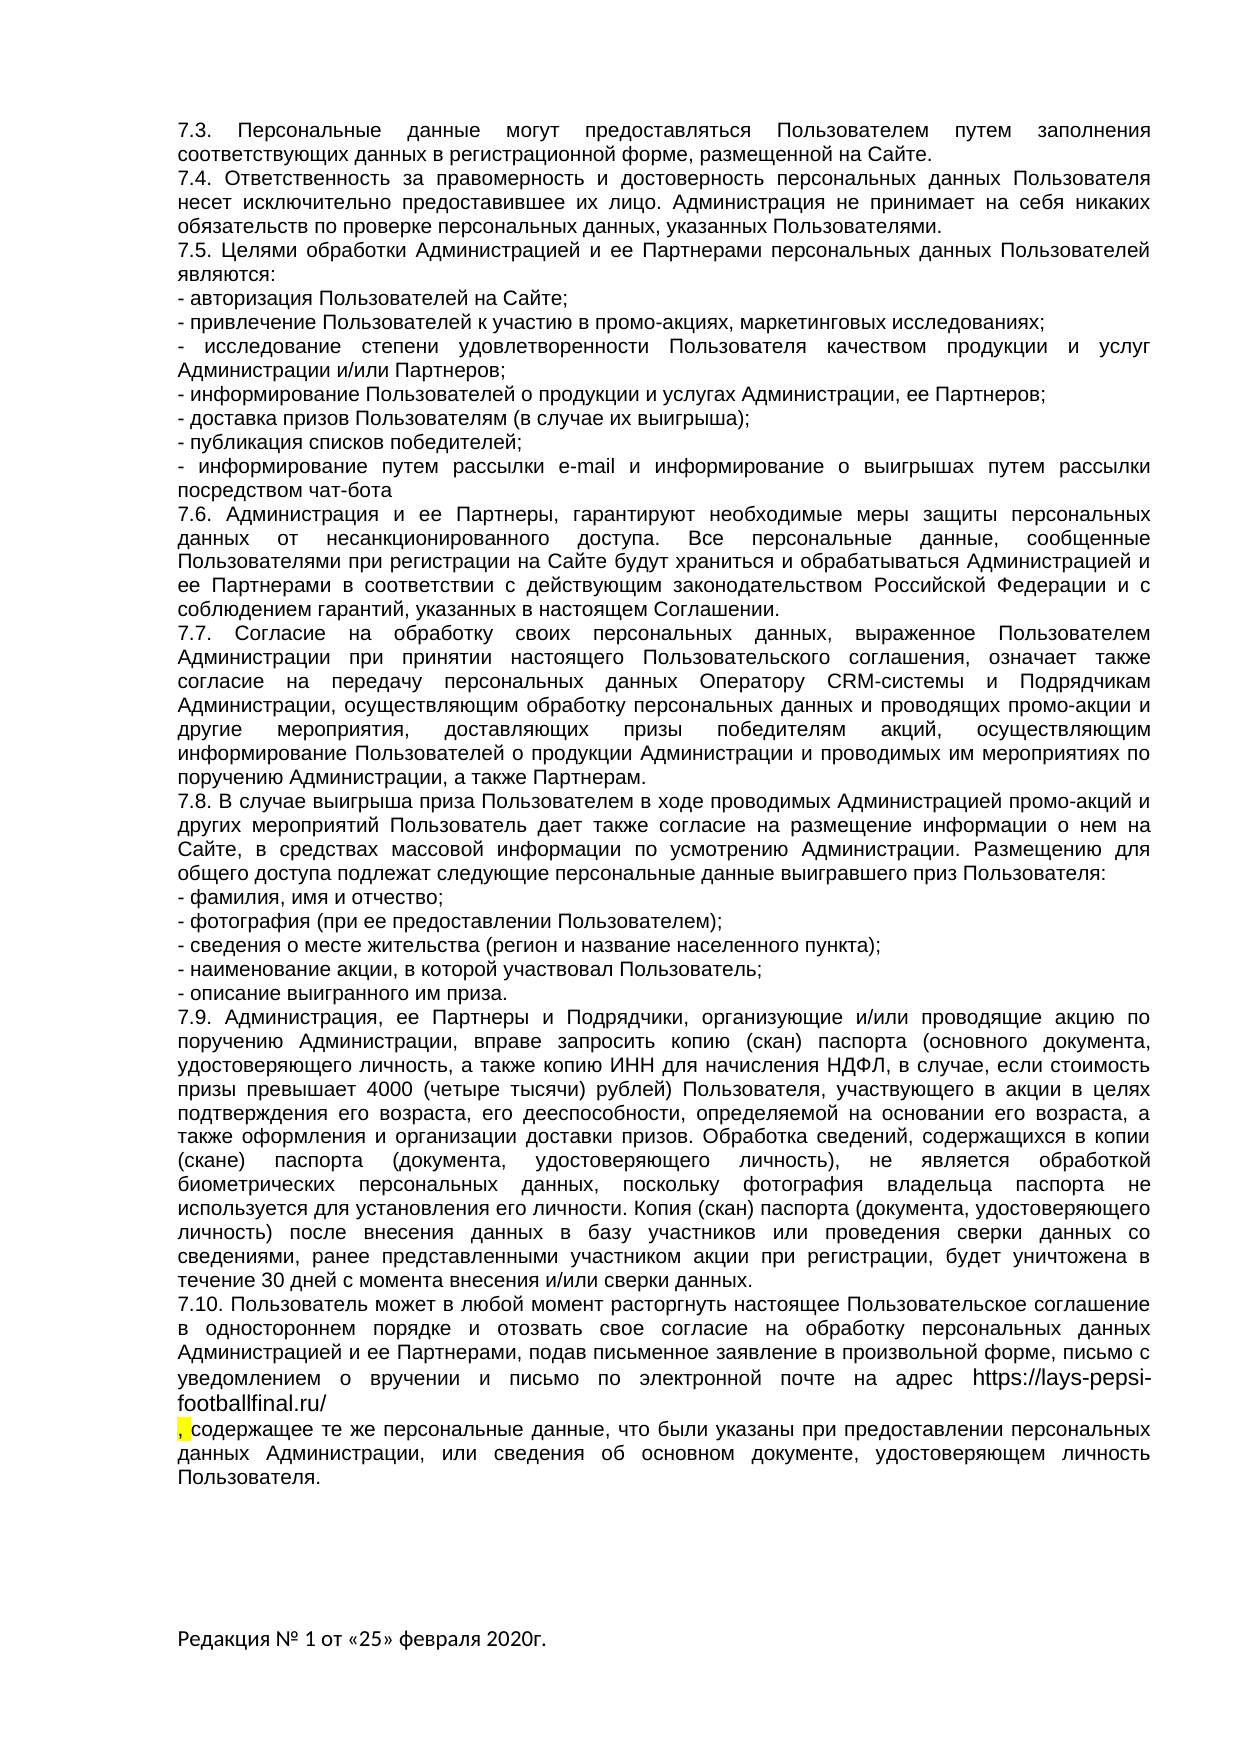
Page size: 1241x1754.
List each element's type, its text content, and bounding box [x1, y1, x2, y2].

text 7.8. В случае выигрыша приза Пользователем в ходе проводимых Администрацией промо-акций и других мероприятий Пользователь дает также согласие на размещение информации о нем на Сайте, в средствах массовой информации по усмотрению Администрации. Размещению для общего доступа подлежат следующие персональные данные выигравшего приз Пользователя: [177, 789, 1152, 885]
text - информирование Пользователей о продукции и услугах Администрации, ее Партнеров; [177, 382, 1152, 406]
text 7.7. Согласие на обработку своих персональных данных, выраженное Пользователем Администрации при принятии настоящего Пользовательского соглашения, означает также согласие на передачу персональных данных Оператору CRM-системы и Подрядчикам Администрации, осуществляющим обработку персональных данных и проводящих промо-акции и другие мероприятия, доставляющих призы победителям акций, осуществляющим информирование Пользователей о продукции Администрации и проводимых им мероприятиях по поручению Администрации, а также Партнерам. [177, 621, 1152, 789]
text - описание выигранного им приза. [177, 981, 1152, 1004]
text - доставка призов Пользователям (в случае их выигрыша); [177, 406, 1152, 429]
text 7.5. Целями обработки Администрацией и ее Партнерами персональных данных Пользователей являются: [177, 238, 1152, 286]
text - привлечение Пользователей к участию в промо-акциях, маркетинговых исследованиях; [177, 310, 1152, 334]
text 7.10. Пользователь может в любой момент расторгнуть настоящее Пользовательское соглашение в одностороннем порядке и отозвать свое согласие на обработку персональных данных Администрацией и ее Партнерами, подав письменное заявление в произвольной форме, письмо с уведомлением о вручении и письмо по электронной почте на адрес https://lays-pepsi-footballfinal.ru/ [177, 1292, 1152, 1417]
text - сведения о месте жительства (регион и название населенного пункта); [177, 933, 1152, 957]
text 7.3. Персональные данные могут предоставляться Пользователем путем заполнения соответствующих данных в регистрационной форме, размещенной на Сайте. [177, 118, 1152, 166]
text , содержащее те же персональные данные, что были указаны при предоставлении персональных данных Администрации, или сведения об основном документе, удостоверяющем личность Пользователя. [177, 1417, 1152, 1488]
text - исследование степени удовлетворенности Пользователя качеством продукции и услуг Администрации и/или Партнеров; [177, 334, 1152, 382]
text 7.9. Администрация, ее Партнеры и Подрядчики, организующие и/или проводящие акцию по поручению Администрации, вправе запросить копию (скан) паспорта (основного документа, удостоверяющего личность, а также копию ИНН для начисления НДФЛ, в случае, если стоимость призы превышает 4000 (четыре тысячи) рублей) Пользователя, участвующего в акции в целях подтверждения его возраста, его дееспособности, определяемой на основании его возраста, а также оформления и организации доставки призов. Обработка сведений, содержащихся в копии (скане) паспорта (документа, удостоверяющего личность), не является обработкой биометрических персональных данных, поскольку фотография владельца паспорта не используется для установления его личности. Копия (скан) паспорта (документа, удостоверяющего личность) после внесения данных в базу участников или проведения сверки данных со сведениями, ранее представленными участником акции при регистрации, будет уничтожена в течение 30 дней с момента внесения и/или сверки данных. [177, 1004, 1152, 1292]
text 7.6. Администрация и ее Партнеры, гарантируют необходимые меры защиты персональных данных от несанкционированного доступа. Все персональные данные, сообщенные Пользователями при регистрации на Сайте будут храниться и обрабатываться Администрацией и ее Партнерами в соответствии с действующим законодательством Российской Федерации и с соблюдением гарантий, указанных в настоящем Соглашении. [177, 501, 1152, 621]
text - наименование акции, в которой участвовал Пользователь; [177, 957, 1152, 981]
text - фотография (при ее предоставлении Пользователем); [177, 909, 1152, 933]
text - публикация списков победителей; [177, 429, 1152, 453]
text - фамилия, имя и отчество; [177, 885, 1152, 909]
text - информирование путем рассылки e-mail и информирование о выигрышах путем рассылки посредством чат-бота [177, 453, 1152, 501]
text 7.4. Ответственность за правомерность и достоверность персональных данных Пользователя несет исключительно предоставившее их лицо. Администрация не принимает на себя никаких обязательств по проверке персональных данных, указанных Пользователями. [177, 166, 1152, 238]
text - авторизация Пользователей на Сайте; [177, 286, 1152, 310]
